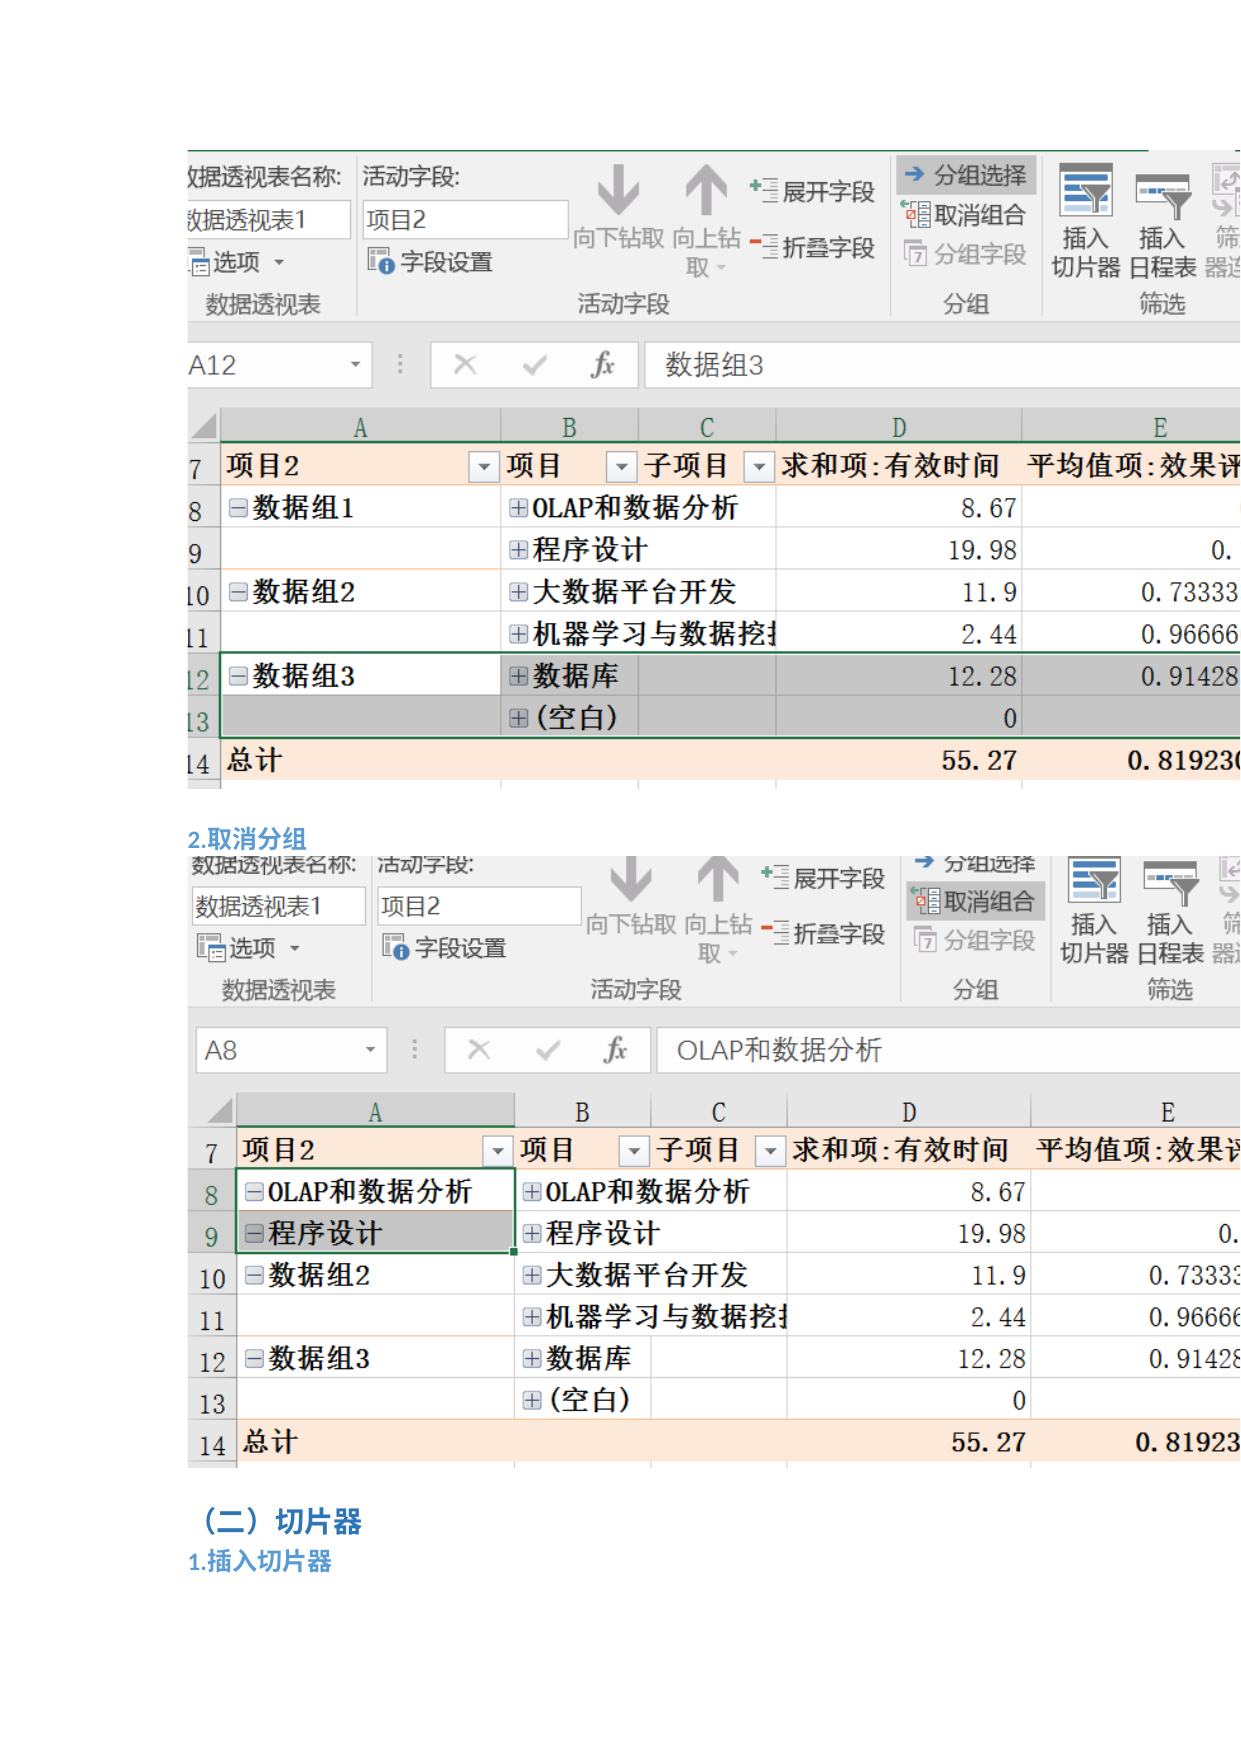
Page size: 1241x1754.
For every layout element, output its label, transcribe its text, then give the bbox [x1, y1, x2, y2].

subtitle 2.取消分组 [187, 820, 1053, 856]
subtitle 1.插入切片器 [187, 1541, 1053, 1577]
picture [187, 856, 1241, 1468]
picture [187, 150, 1241, 789]
subtitle （二）切片器 [187, 1499, 1053, 1541]
